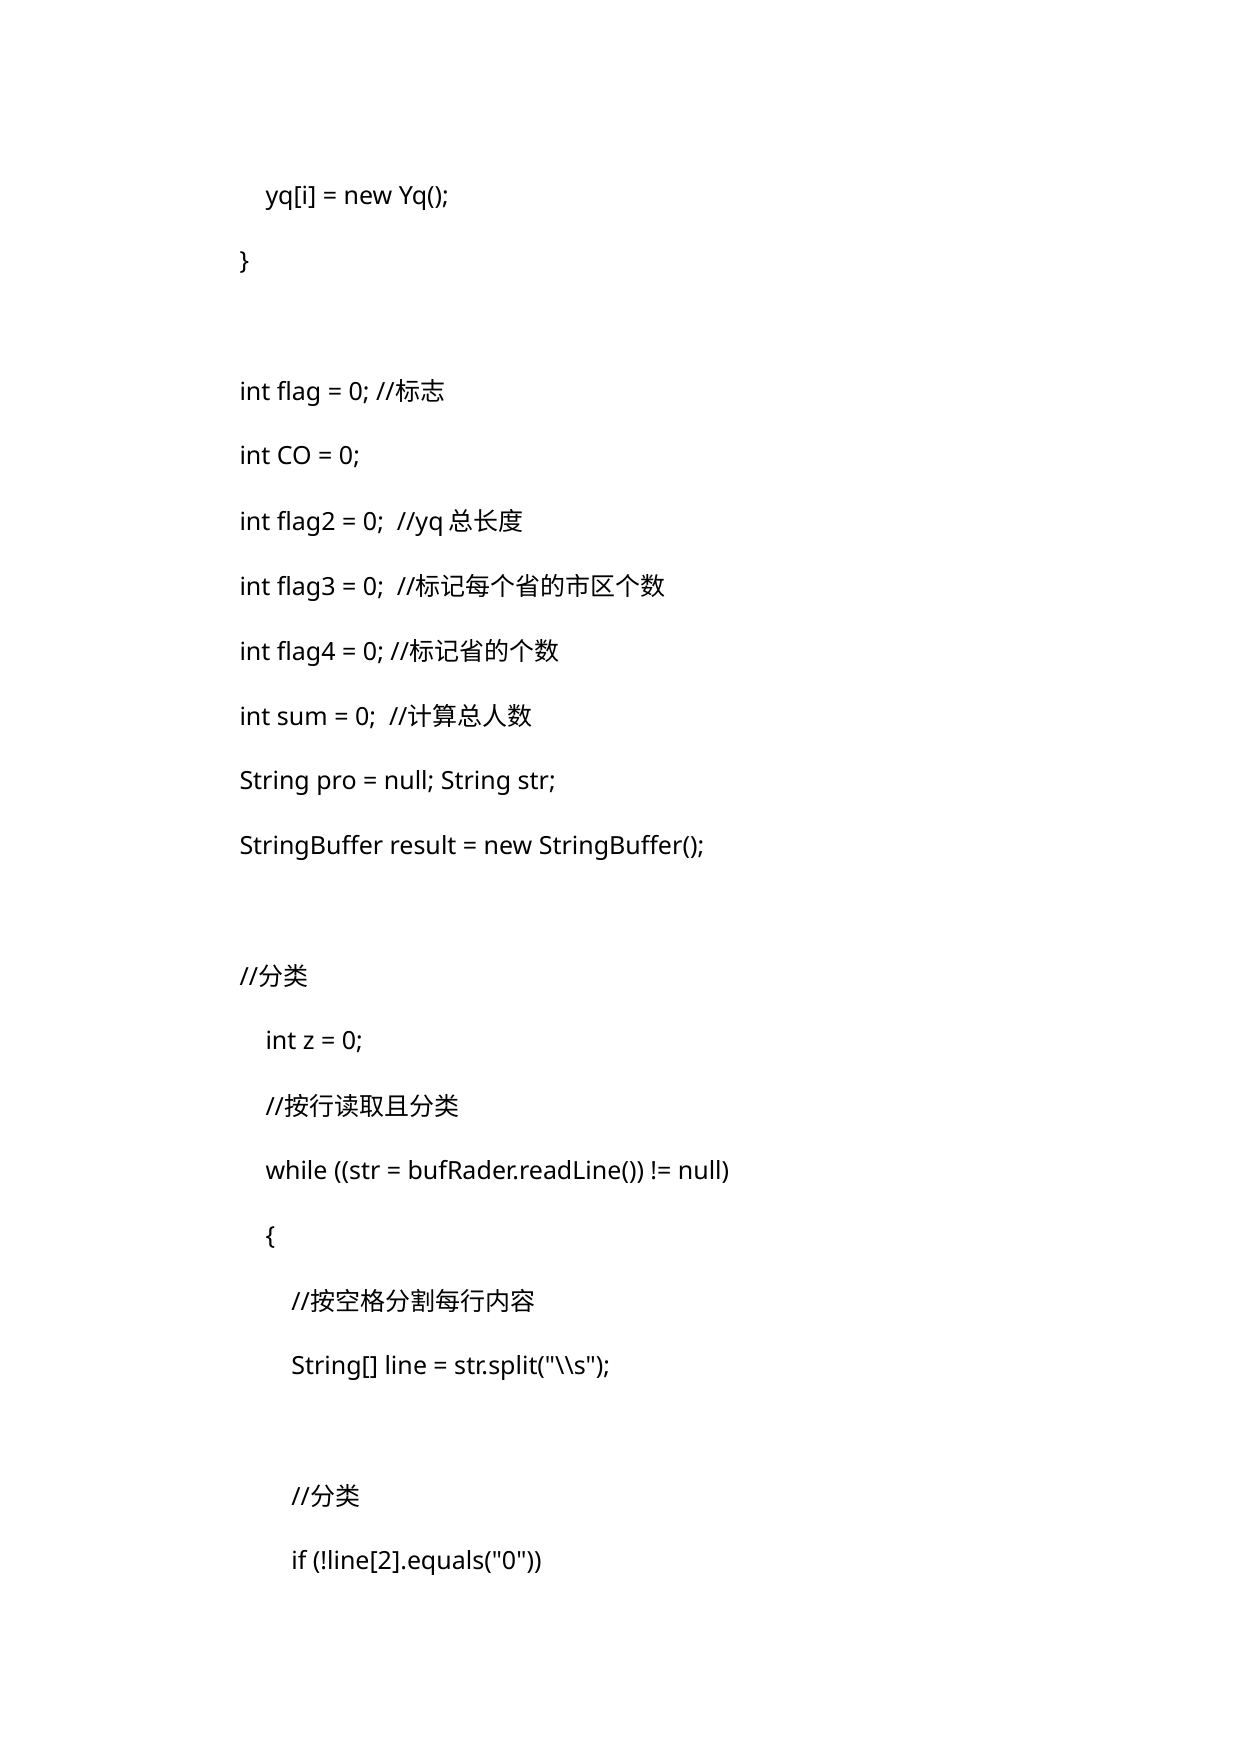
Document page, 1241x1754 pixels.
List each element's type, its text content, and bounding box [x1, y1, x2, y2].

text yq[i] = new Yq(); [187, 162, 1053, 227]
text String pro = null; String str; [187, 747, 1053, 812]
text { [187, 1202, 1053, 1267]
text //按行读取且分类 [187, 1072, 1053, 1137]
text int flag = 0; //标志 [187, 357, 1053, 422]
text int flag2 = 0; //yq总长度 [187, 487, 1053, 552]
text //分类 [187, 942, 1053, 1007]
text String[] line = str.split("\\s"); [187, 1332, 1053, 1397]
text //分类 [187, 1462, 1053, 1527]
text } [187, 227, 1053, 292]
text int sum = 0; //计算总人数 [187, 682, 1053, 747]
text int flag3 = 0; //标记每个省的市区个数 [187, 552, 1053, 617]
text //按空格分割每行内容 [187, 1267, 1053, 1332]
text int z = 0; [187, 1007, 1053, 1072]
text if (!line[2].equals("0")) [187, 1527, 1053, 1592]
text while ((str = bufRader.readLine()) != null) [187, 1137, 1053, 1202]
text StringBuffer result = new StringBuffer(); [187, 812, 1053, 877]
text int flag4 = 0; //标记省的个数 [187, 617, 1053, 682]
text int CO = 0; [187, 422, 1053, 487]
